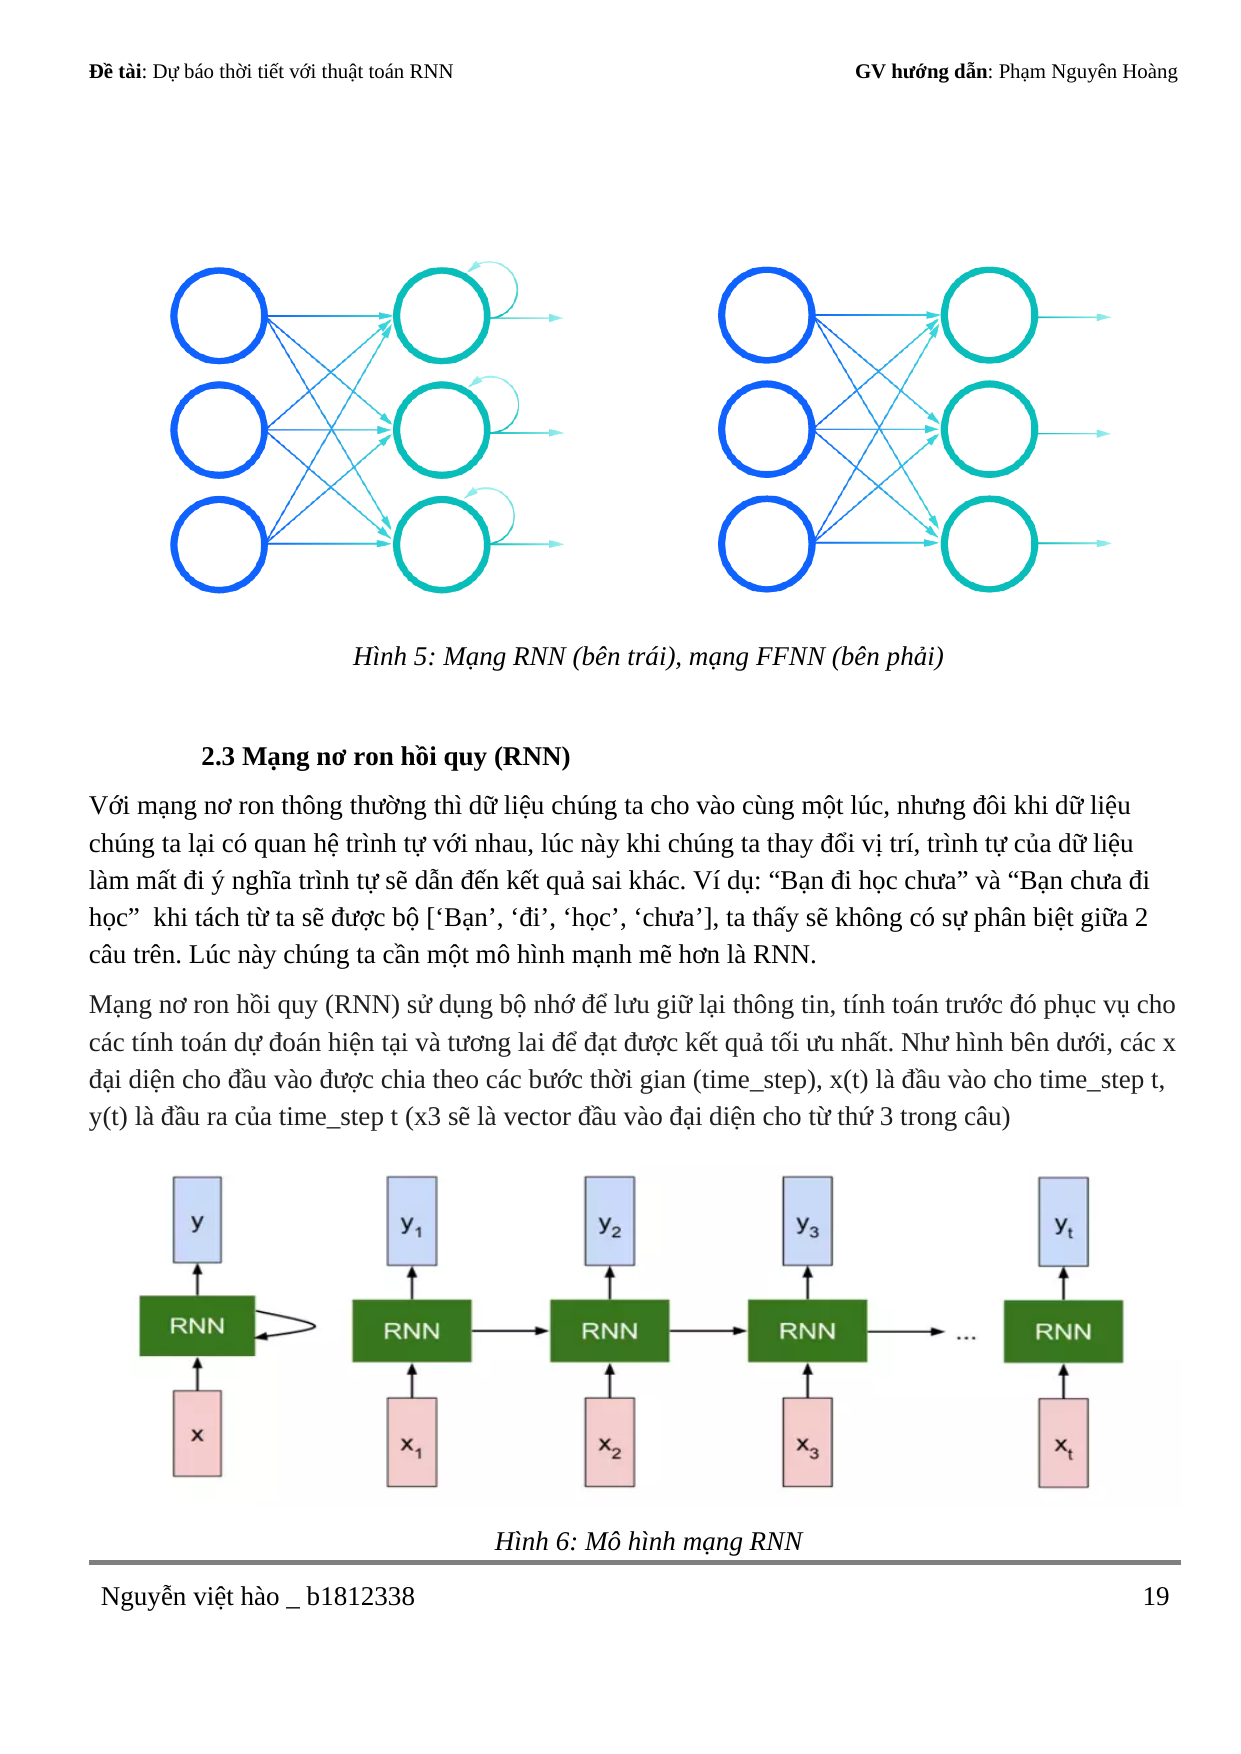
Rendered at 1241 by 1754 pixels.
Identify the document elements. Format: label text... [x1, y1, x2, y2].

text Hình 5: Mạng RNN (bên trái), mạng FFNN (bên phải) [89, 640, 1181, 671]
picture [88, 222, 1182, 622]
text Mạng nơ ron hồi quy (RNN) sử dụng bộ nhớ để lưu giữ lại thông tin, tính toán trước đó phục vụ cho các tính toán dự đoán hiện tại và tương lai để đạt được kết quả tối ưu nhất. Như hình bên dưới, các x đại diện cho đầu vào được chia theo các bước thời gian (time_step), x(t) là đầu vào cho time_step t, y(t) là đầu ra của time_step t (x3 sẽ là vector đầu vào đại diện cho từ thứ 3 trong câu) [89, 988, 1181, 1131]
text Hình 6: Mô hình mạng RNN [89, 1525, 1181, 1556]
text Với mạng nơ ron thông thường thì dữ liệu chúng ta cho vào cùng một lúc, nhưng đôi khi dữ liệu chúng ta lại có quan hệ trình tự với nhau, lúc này khi chúng ta thay đổi vị trí, trình tự của dữ liệu làm mất đi ý nghĩa trình tự sẽ dẫn đến kết quả sai khác. Ví dụ: “Bạn đi học chưa” và “Bạn chưa đi học” khi tách từ ta sẽ được bộ [‘Bạn’, ‘đi’, ‘học’, ‘chưa’], ta thấy sẽ không có sự phân biệt giữa 2 câu trên. Lúc này chúng ta cần một mô hình mạnh mẽ hơn là RNN. [89, 789, 1181, 970]
picture [88, 1150, 1182, 1507]
text Mạng nơ ron hồi quy (RNN) [201, 739, 1181, 771]
